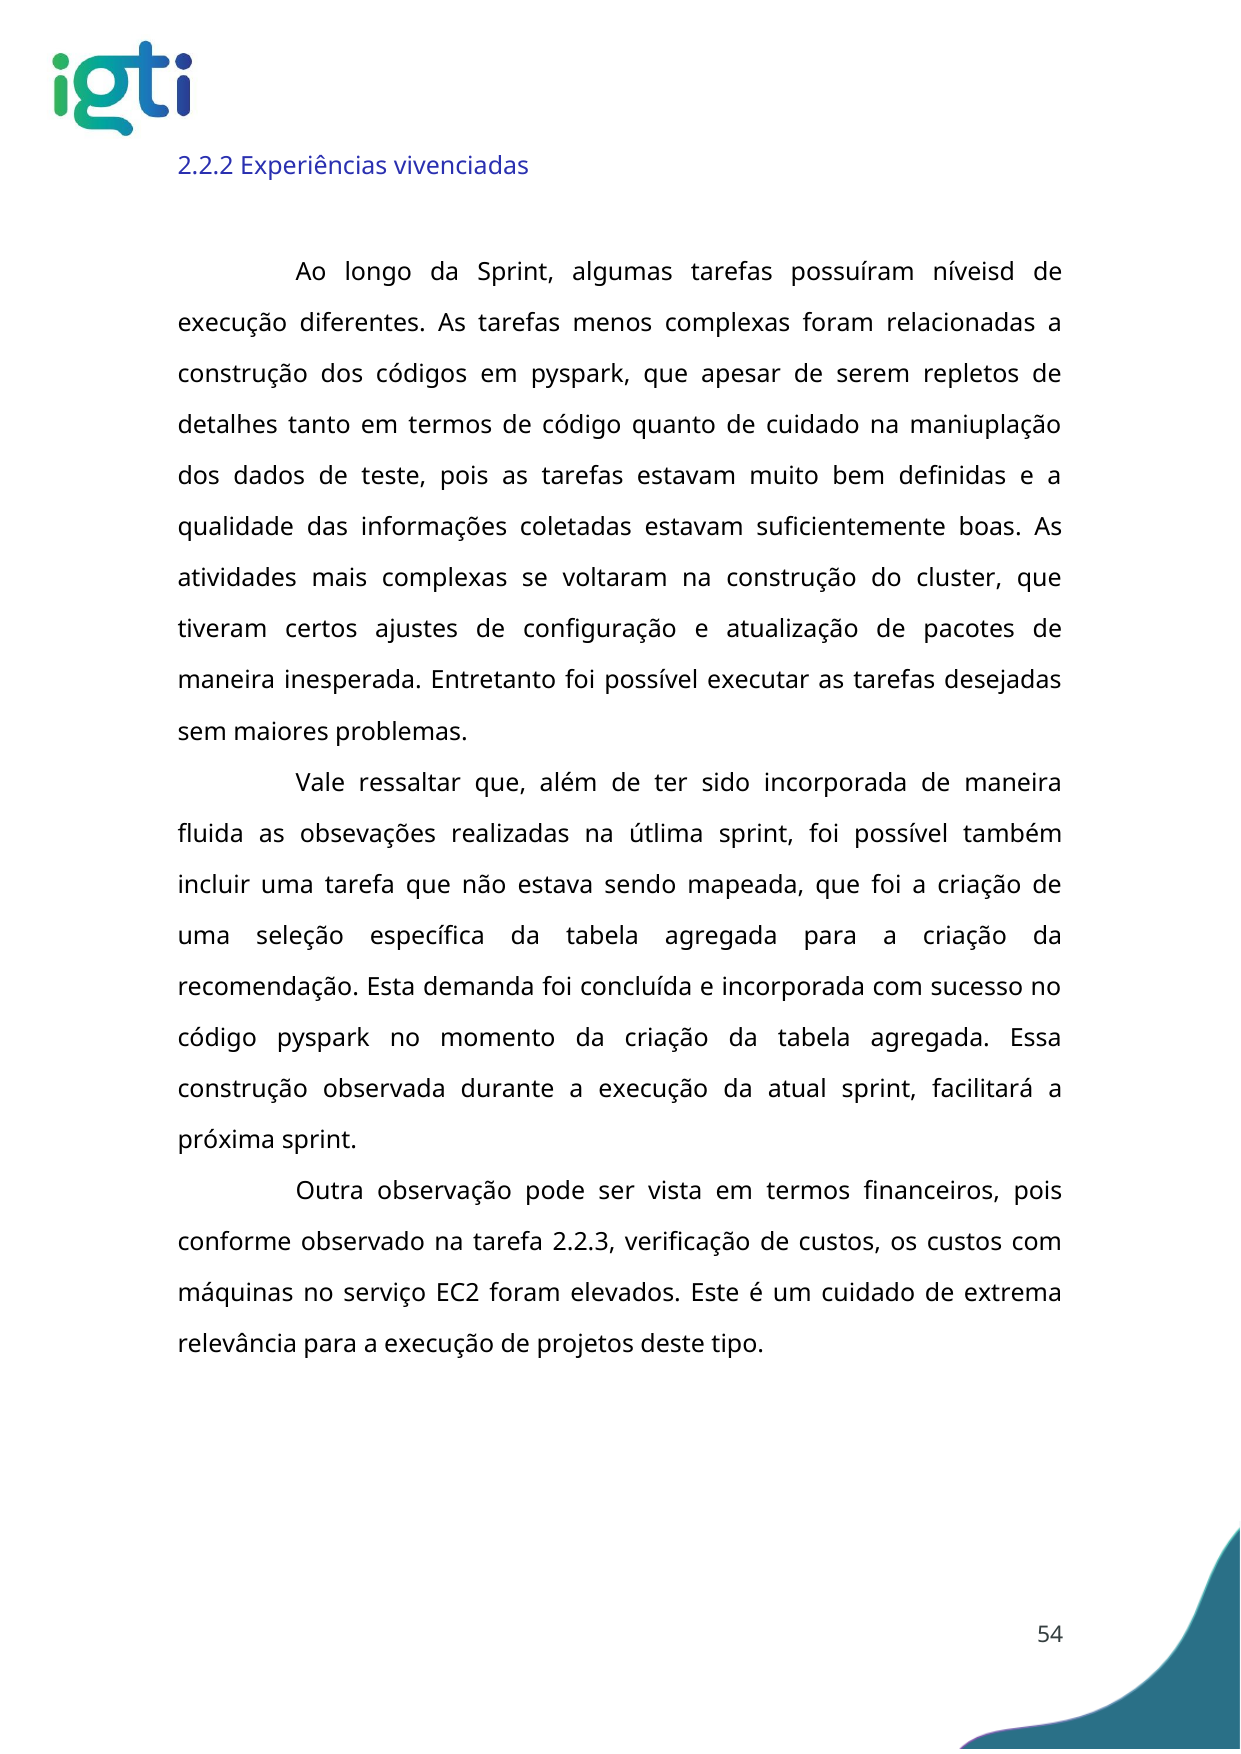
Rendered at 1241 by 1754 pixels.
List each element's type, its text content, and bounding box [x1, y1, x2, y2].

picture [955, 1521, 1241, 1749]
text Vale ressaltar que, além de ter sido incorporada de maneira fluida as obsevações realizadas na útlima sprint, foi possível também incluir uma tarefa que não estava sendo mapeada, que foi a criação de uma seleção específica da tabela agregada para a criação da recomendação. Esta demanda foi concluída e incorporada com sucesso no código pyspark no momento da criação da tabela agregada. Essa construção observada durante a execução da atual sprint, facilitará a próxima sprint. [177, 764, 1063, 1156]
text Ao longo da Sprint, algumas tarefas possuíram níveisd de execução diferentes. As tarefas menos complexas foram relacionadas a construção dos códigos em pyspark, que apesar de serem repletos de detalhes tanto em termos de código quanto de cuidado na maniuplação dos dados de teste, pois as tarefas estavam muito bem definidas e a qualidade das informações coletadas estavam suficientemente boas. As atividades mais complexas se voltaram na construção do cluster, que tiveram certos ajustes de configuração e atualização de pacotes de maneira inesperada. Entretanto foi possível executar as tarefas desejadas sem maiores problemas. [177, 254, 1063, 747]
picture [37, 34, 205, 141]
text Outra observação pode ser vista em termos financeiros, pois conforme observado na tarefa 2.2.3, verificação de custos, os custos com máquinas no serviço EC2 foram elevados. Este é um cuidado de extrema relevância para a execução de projetos deste tipo. [177, 1173, 1063, 1360]
subtitle 2.2.2 Experiências vivenciadas [177, 148, 1063, 182]
